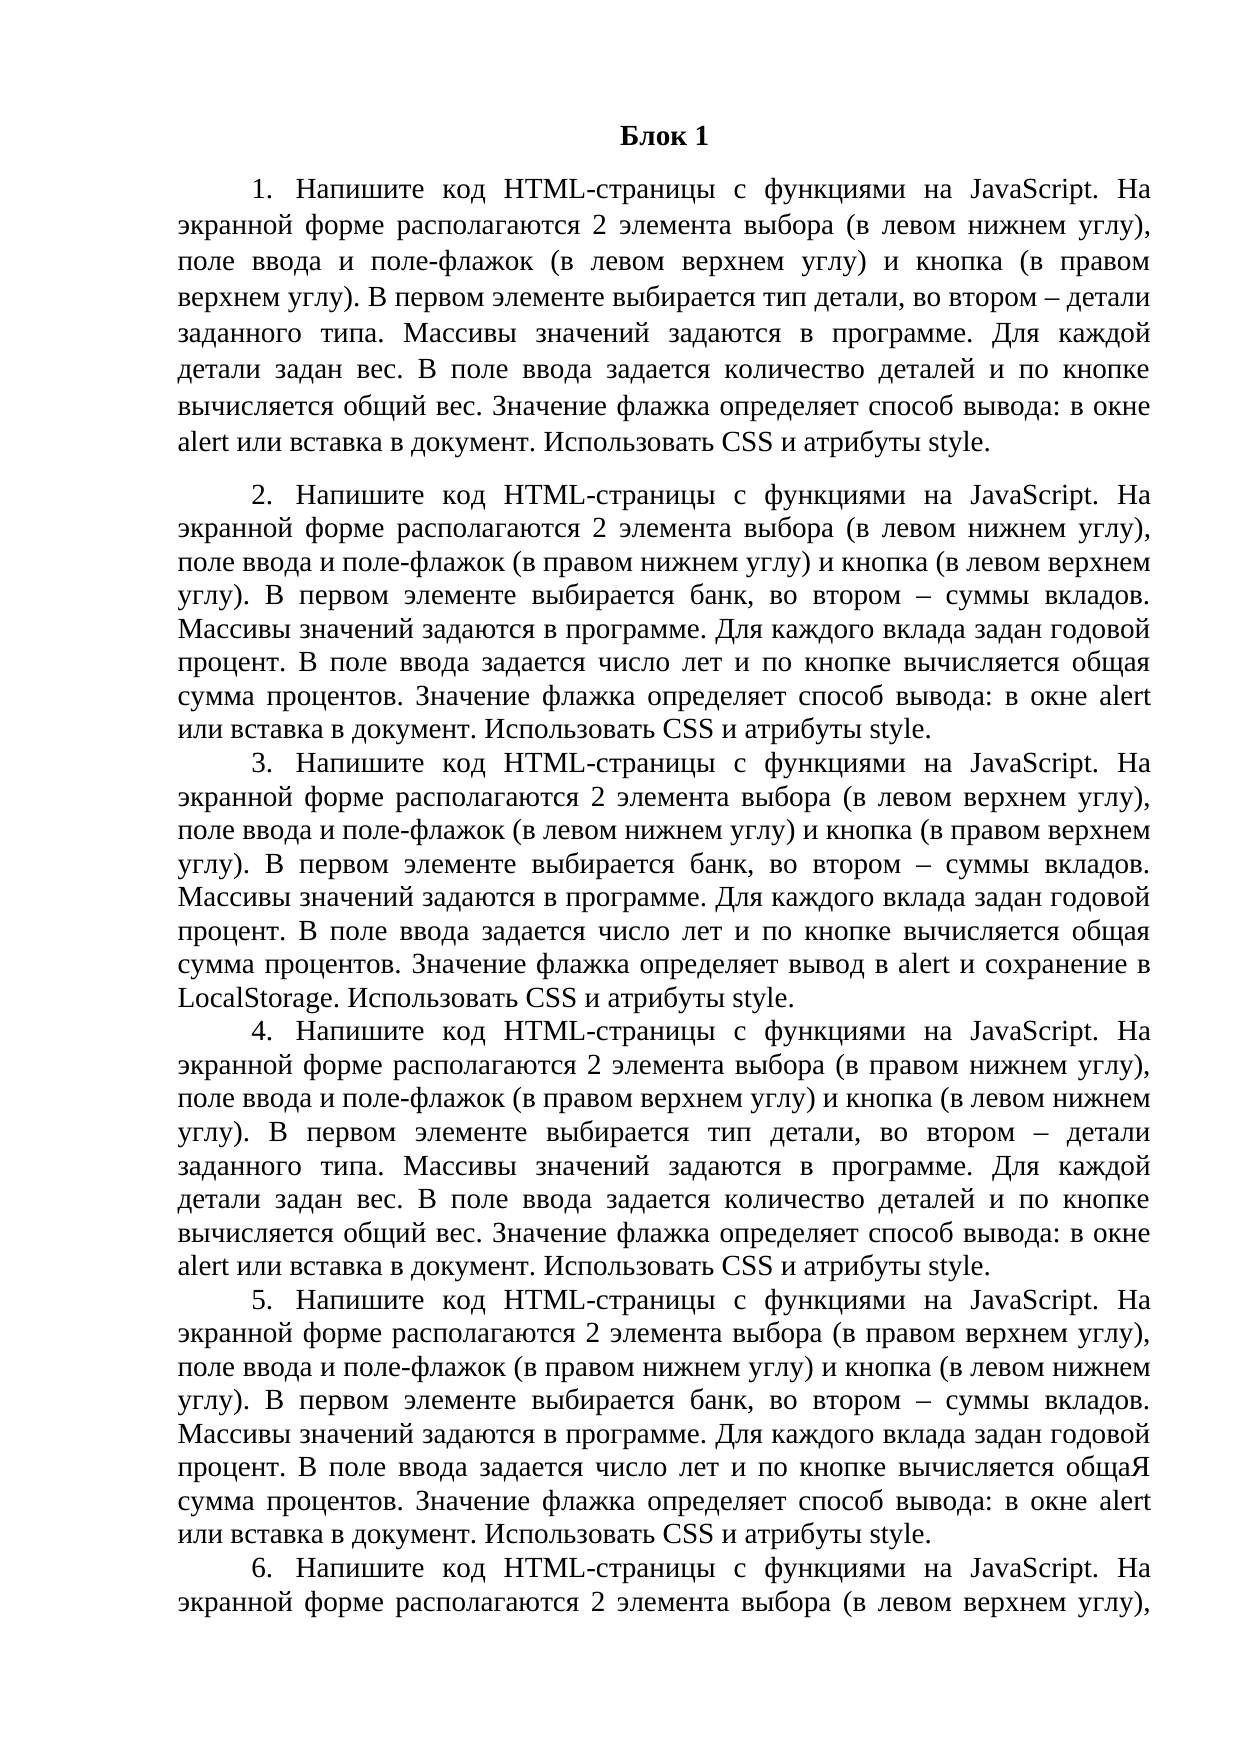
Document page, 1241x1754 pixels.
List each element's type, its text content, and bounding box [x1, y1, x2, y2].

list Напишите код HTML-страницы с функциями на JavaScript. На экранной форме располагаются 2 элемента выбора (в левом верхнем углу), поле ввода и поле-флажок (в левом нижнем углу) и кнопка (в правом верхнем углу). В первом элементе выбирается банк, во втором – суммы вкладов. Массивы значений задаются в программе. Для каждого вклада задан годовой процент. В поле ввода задается число лет и по кнопке вычисляется общая сумма процентов. Значение флажка определяет вывод в alert и сохранение в LocalStorage. Использовать CSS и атрибуты style. [177, 745, 1152, 1013]
list Напишите код HTML-страницы с функциями на JavaScript. На экранной форме располагаются 2 элемента выбора (в левом нижнем углу), поле ввода и поле-флажок (в правом нижнем углу) и кнопка (в левом верхнем углу). В первом элементе выбирается банк, во втором – суммы вкладов. Массивы значений задаются в программе. Для каждого вклада задан годовой процент. В поле ввода задается число лет и по кнопке вычисляется общая сумма процентов. Значение флажка определяет способ вывода: в окне alert или вставка в документ. Использовать CSS и атрибуты style. [177, 477, 1152, 745]
list Напишите код HTML-страницы с функциями на JavaScript. На экранной форме располагаются 2 элемента выбора (в правом верхнем углу), поле ввода и поле-флажок (в правом нижнем углу) и кнопка (в левом нижнем углу). В первом элементе выбирается банк, во втором – суммы вкладов. Массивы значений задаются в программе. Для каждого вклада задан годовой процент. В поле ввода задается число лет и по кнопке вычисляется общаЯ сумма процентов. Значение флажка определяет способ вывода: в окне alert или вставка в документ. Использовать CSS и атрибуты style. [177, 1282, 1152, 1550]
list Напишите код HTML-страницы с функциями на JavaScript. На экранной форме располагаются 2 элемента выбора (в правом нижнем углу), поле ввода и поле-флажок (в правом верхнем углу) и кнопка (в левом нижнем углу). В первом элементе выбирается тип детали, во втором – детали заданного типа. Массивы значений задаются в программе. Для каждой детали задан вес. В поле ввода задается количество деталей и по кнопке вычисляется общий вес. Значение флажка определяет способ вывода: в окне alert или вставка в документ. Использовать CSS и атрибуты style. [177, 1013, 1152, 1282]
text Блок 1 [177, 118, 1152, 152]
list Напишите код HTML-страницы с функциями на JavaScript. На экранной форме располагаются 2 элемента выбора (в левом нижнем углу), поле ввода и поле-флажок (в левом верхнем углу) и кнопка (в правом верхнем углу). В первом элементе выбирается тип детали, во втором – детали заданного типа. Массивы значений задаются в программе. Для каждой детали задан вес. В поле ввода задается количество деталей и по кнопке вычисляется общий вес. Значение флажка определяет способ вывода: в окне alert или вставка в документ. Использовать CSS и атрибуты style. [177, 171, 1152, 457]
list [177, 1550, 1152, 1617]
